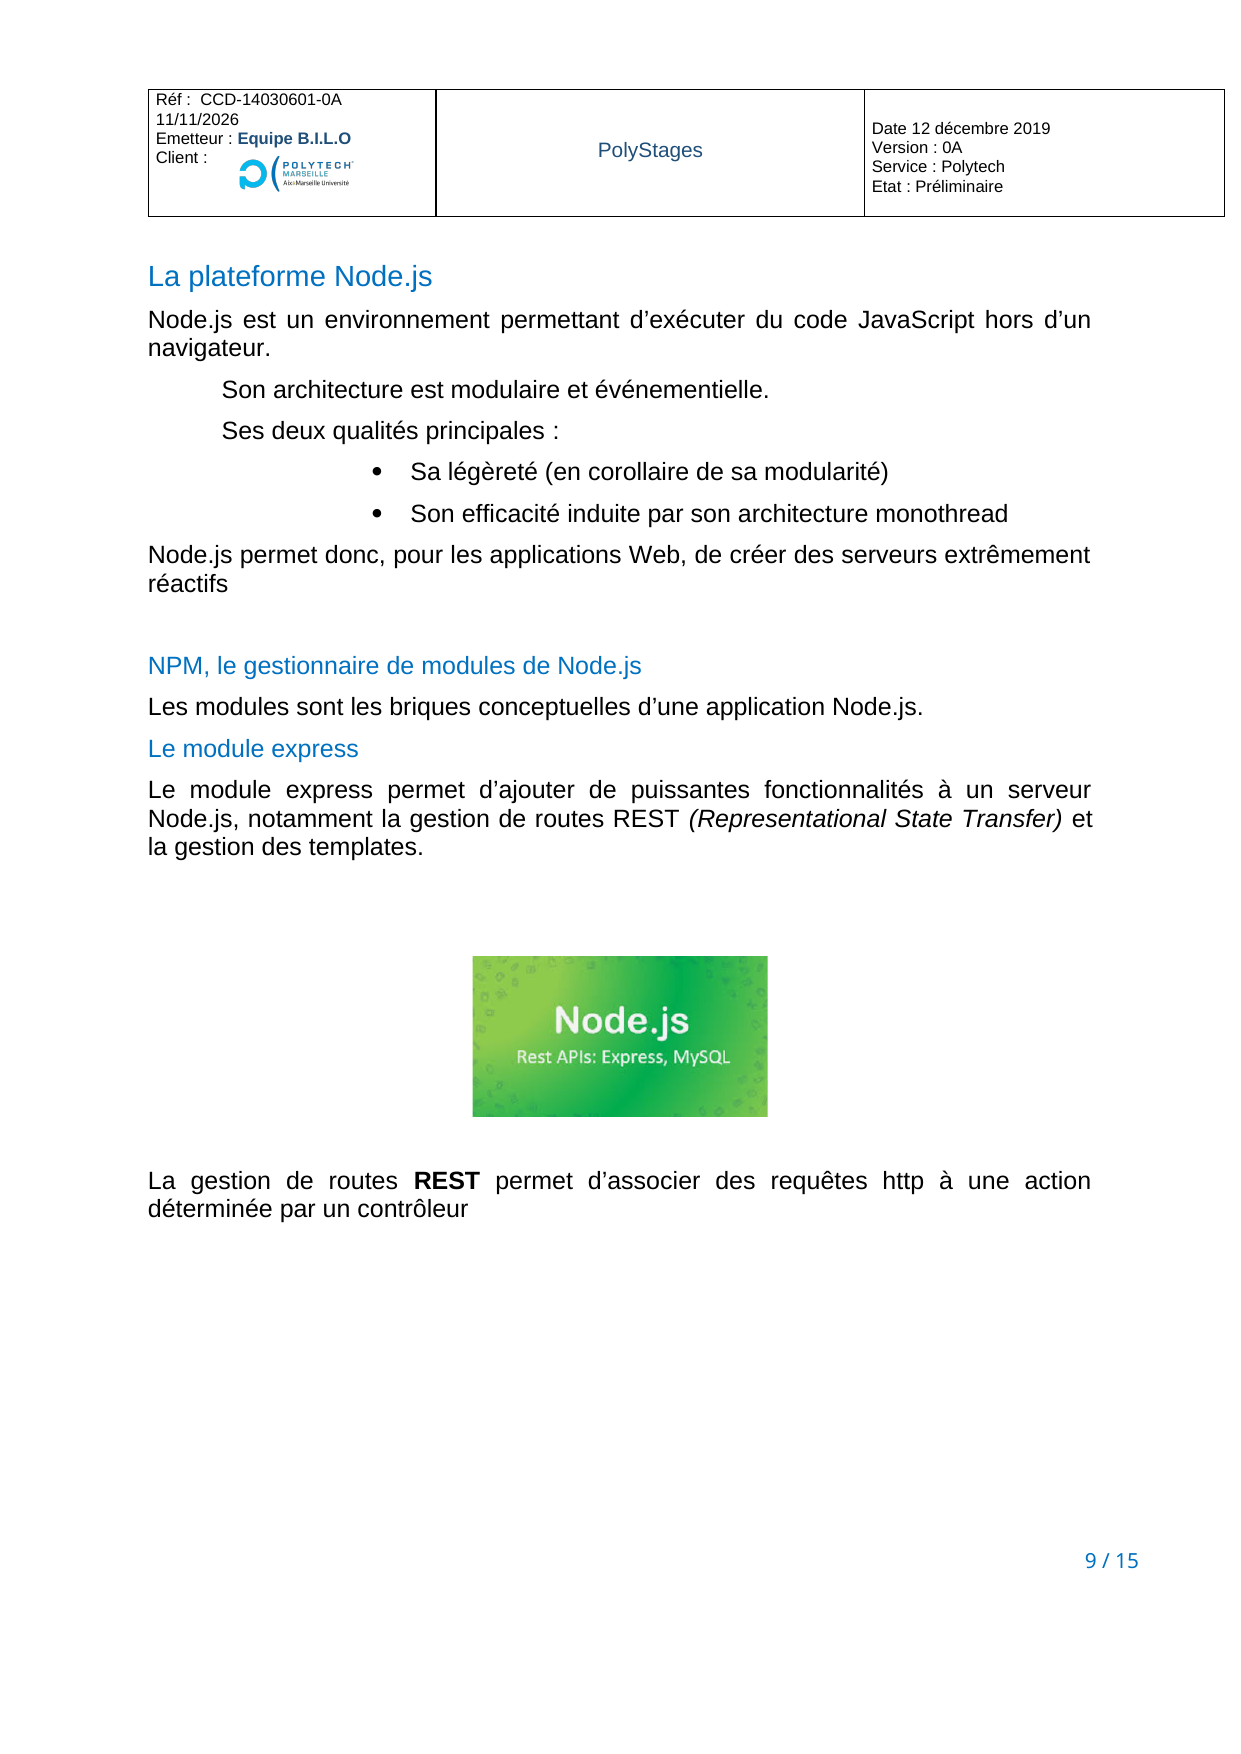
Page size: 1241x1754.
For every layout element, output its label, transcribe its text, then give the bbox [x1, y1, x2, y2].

text La plateforme Node.js [148, 259, 1093, 292]
list Sa légèreté (en corollaire de sa modularité) [373, 457, 1093, 486]
text Son architecture est modulaire et événementielle. [148, 375, 1093, 403]
picture [231, 148, 362, 200]
picture [472, 956, 768, 1117]
text Le module express [148, 734, 1093, 762]
text Le module express permet d’ajouter de puissantes fonctionnalités à un serveur Node.js, notamment la gestion de routes REST (Representational State Transfer) et la gestion des templates. [148, 775, 1093, 861]
text Node.js permet donc, pour les applications Web, de créer des serveurs extrêmement réactifs [148, 540, 1093, 597]
text Node.js est un environnement permettant d’exécuter du code JavaScript hors d’un navigateur. [148, 305, 1093, 362]
text Ses deux qualités principales : [148, 416, 1093, 445]
list Son efficacité induite par son architecture monothread [373, 498, 1093, 527]
text Les modules sont les briques conceptuelles d’une application Node.js. [148, 692, 1093, 721]
text La gestion de routes REST permet d’associer des requêtes http à une action déterminée par un contrôleur [148, 1166, 1093, 1223]
text NPM, le gestionnaire de modules de Node.js [148, 651, 1093, 680]
